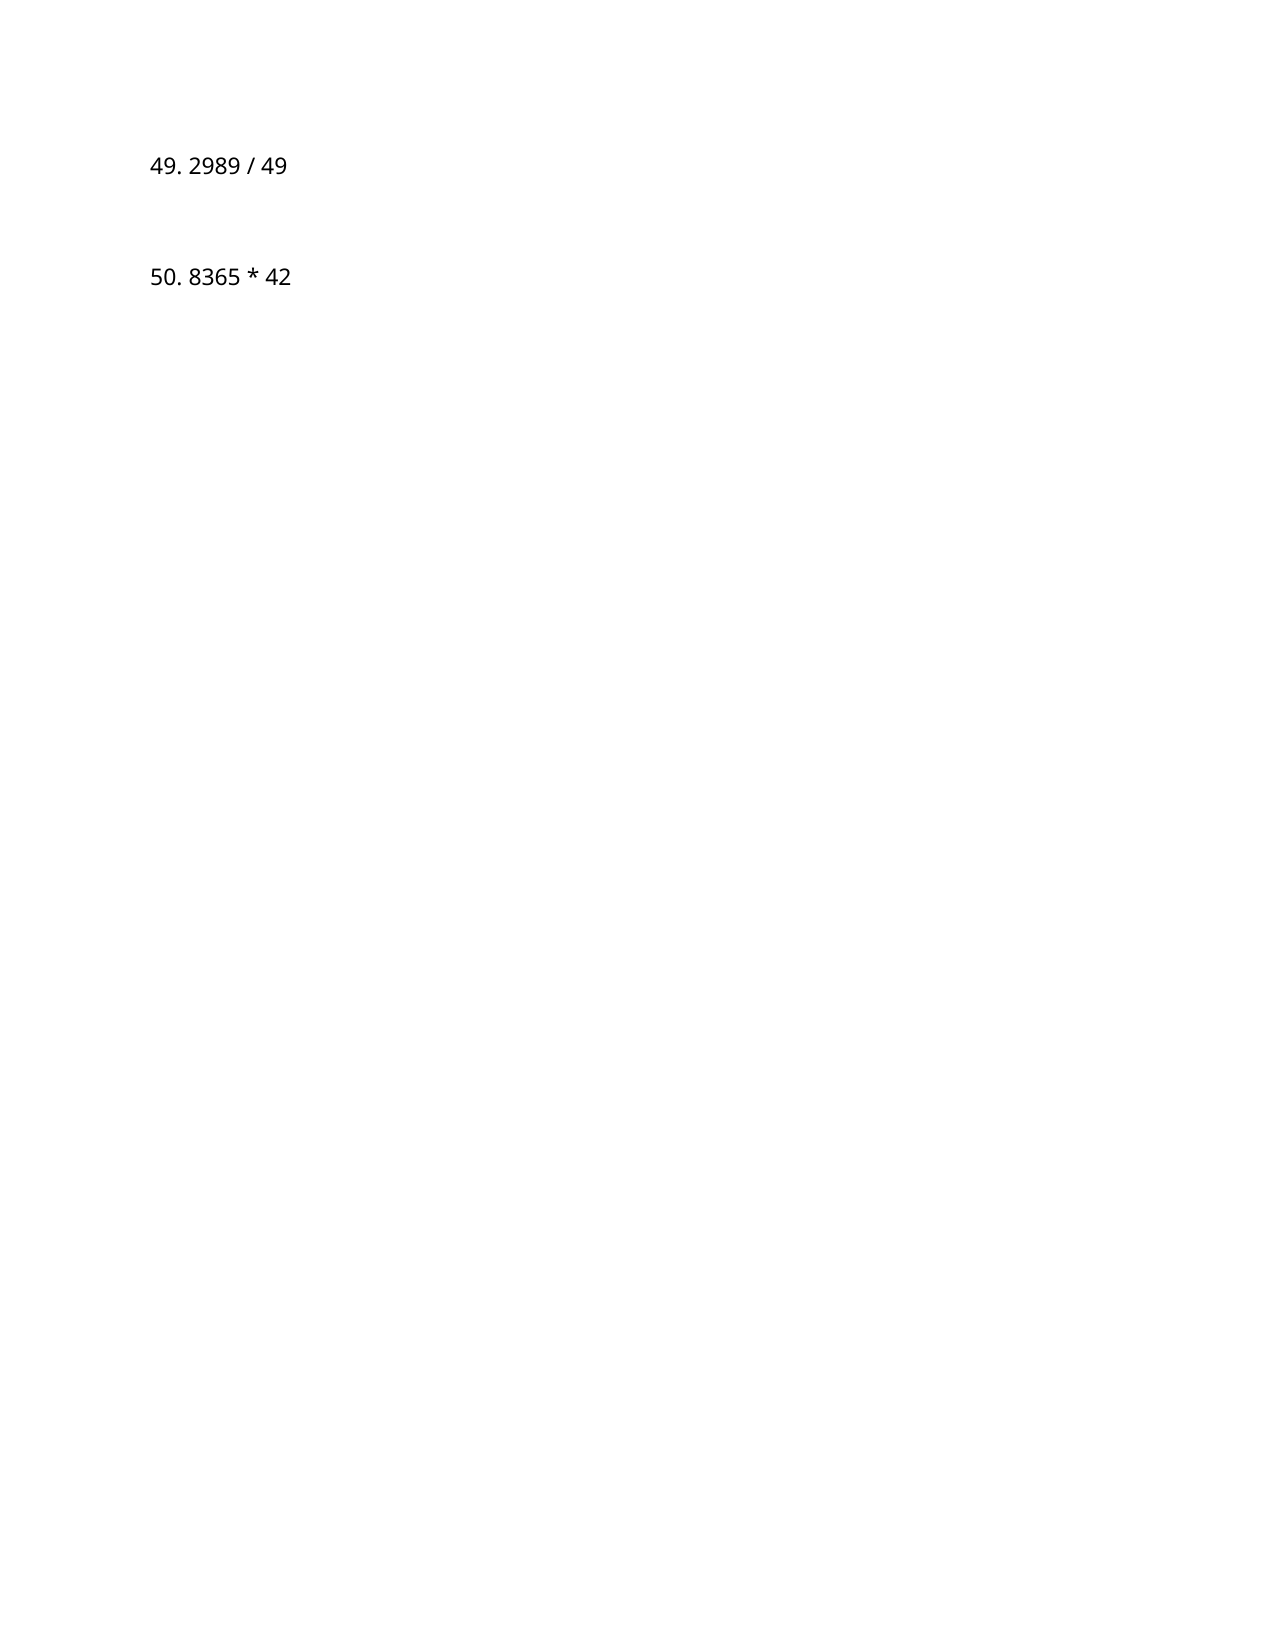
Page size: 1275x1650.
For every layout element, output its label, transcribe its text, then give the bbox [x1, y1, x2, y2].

text 49. 2989 / 49 [150, 150, 1125, 181]
text 50. 8365 * 42 [150, 260, 1125, 292]
